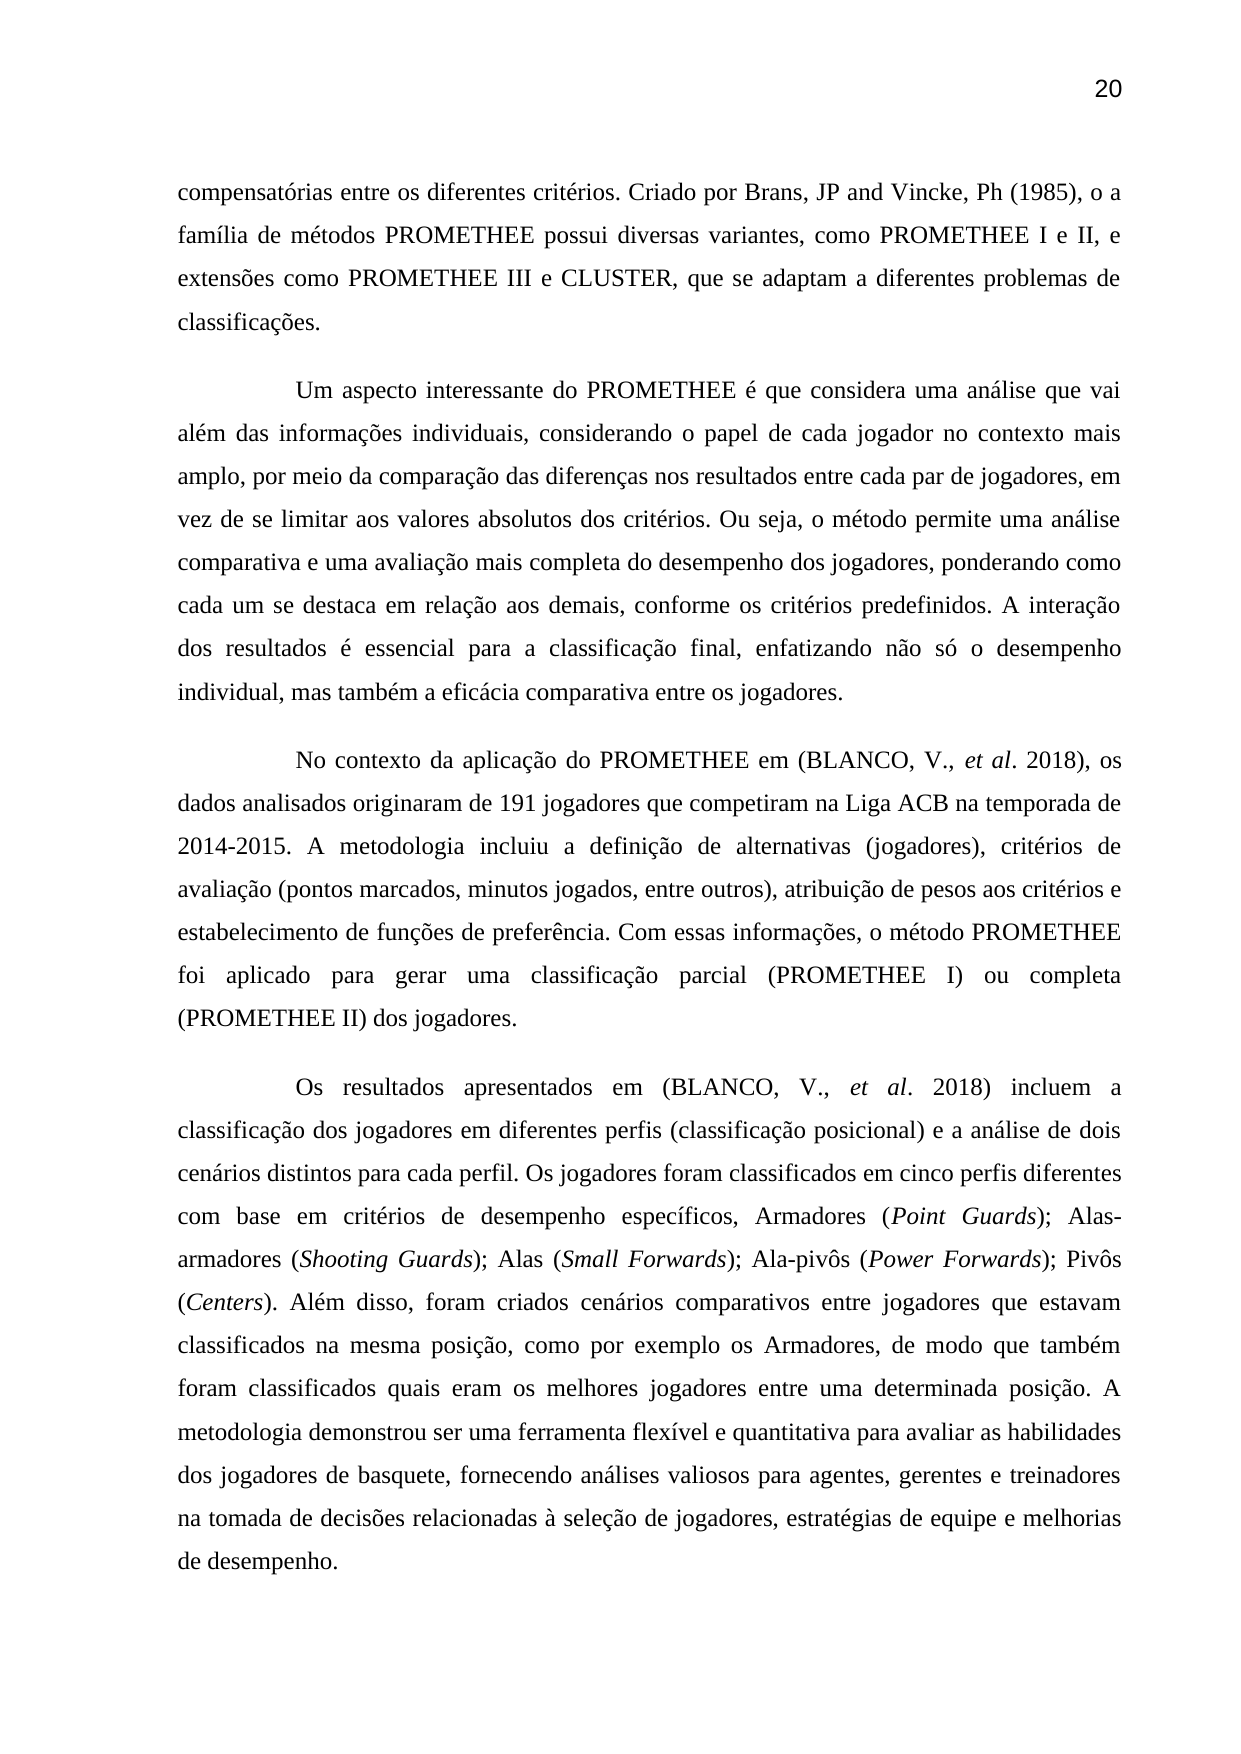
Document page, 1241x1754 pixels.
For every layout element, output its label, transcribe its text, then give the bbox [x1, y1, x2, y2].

text Um aspecto interessante do PROMETHEE é que considera uma análise que vai além das informações individuais, considerando o papel de cada jogador no contexto mais amplo, por meio da comparação das diferenças nos resultados entre cada par de jogadores, em vez de se limitar aos valores absolutos dos critérios. Ou seja, o método permite uma análise comparativa e uma avaliação mais completa do desempenho dos jogadores, ponderando como cada um se destaca em relação aos demais, conforme os critérios predefinidos. A interação dos resultados é essencial para a classificação final, enfatizando não só o desempenho individual, mas também a eficácia comparativa entre os jogadores. [177, 375, 1122, 705]
text Os resultados apresentados em (BLANCO, V., et al. 2018) incluem a classificação dos jogadores em diferentes perfis (classificação posicional) e a análise de dois cenários distintos para cada perfil. Os jogadores foram classificados em cinco perfis diferentes com base em critérios de desempenho específicos, Armadores (Point Guards); Alas-armadores (Shooting Guards); Alas (Small Forwards); Ala-pivôs (Power Forwards); Pivôs (Centers). Além disso, foram criados cenários comparativos entre jogadores que estavam classificados na mesma posição, como por exemplo os Armadores, de modo que também foram classificados quais eram os melhores jogadores entre uma determinada posição. A metodologia demonstrou ser uma ferramenta flexível e quantitativa para avaliar as habilidades dos jogadores de basquete, fornecendo análises valiosos para agentes, gerentes e treinadores na tomada de decisões relacionadas à seleção de jogadores, estratégias de equipe e melhorias de desempenho. [177, 1072, 1122, 1575]
text No contexto da aplicação do PROMETHEE em (BLANCO, V., et al. 2018), os dados analisados originaram de 191 jogadores que competiram na Liga ACB na temporada de 2014-2015. A metodologia incluiu a definição de alternativas (jogadores), critérios de avaliação (pontos marcados, minutos jogados, entre outros), atribuição de pesos aos critérios e estabelecimento de funções de preferência. Com essas informações, o método PROMETHEE foi aplicado para gerar uma classificação parcial (PROMETHEE I) ou completa (PROMETHEE II) dos jogadores. [177, 745, 1122, 1032]
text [177, 177, 1122, 335]
